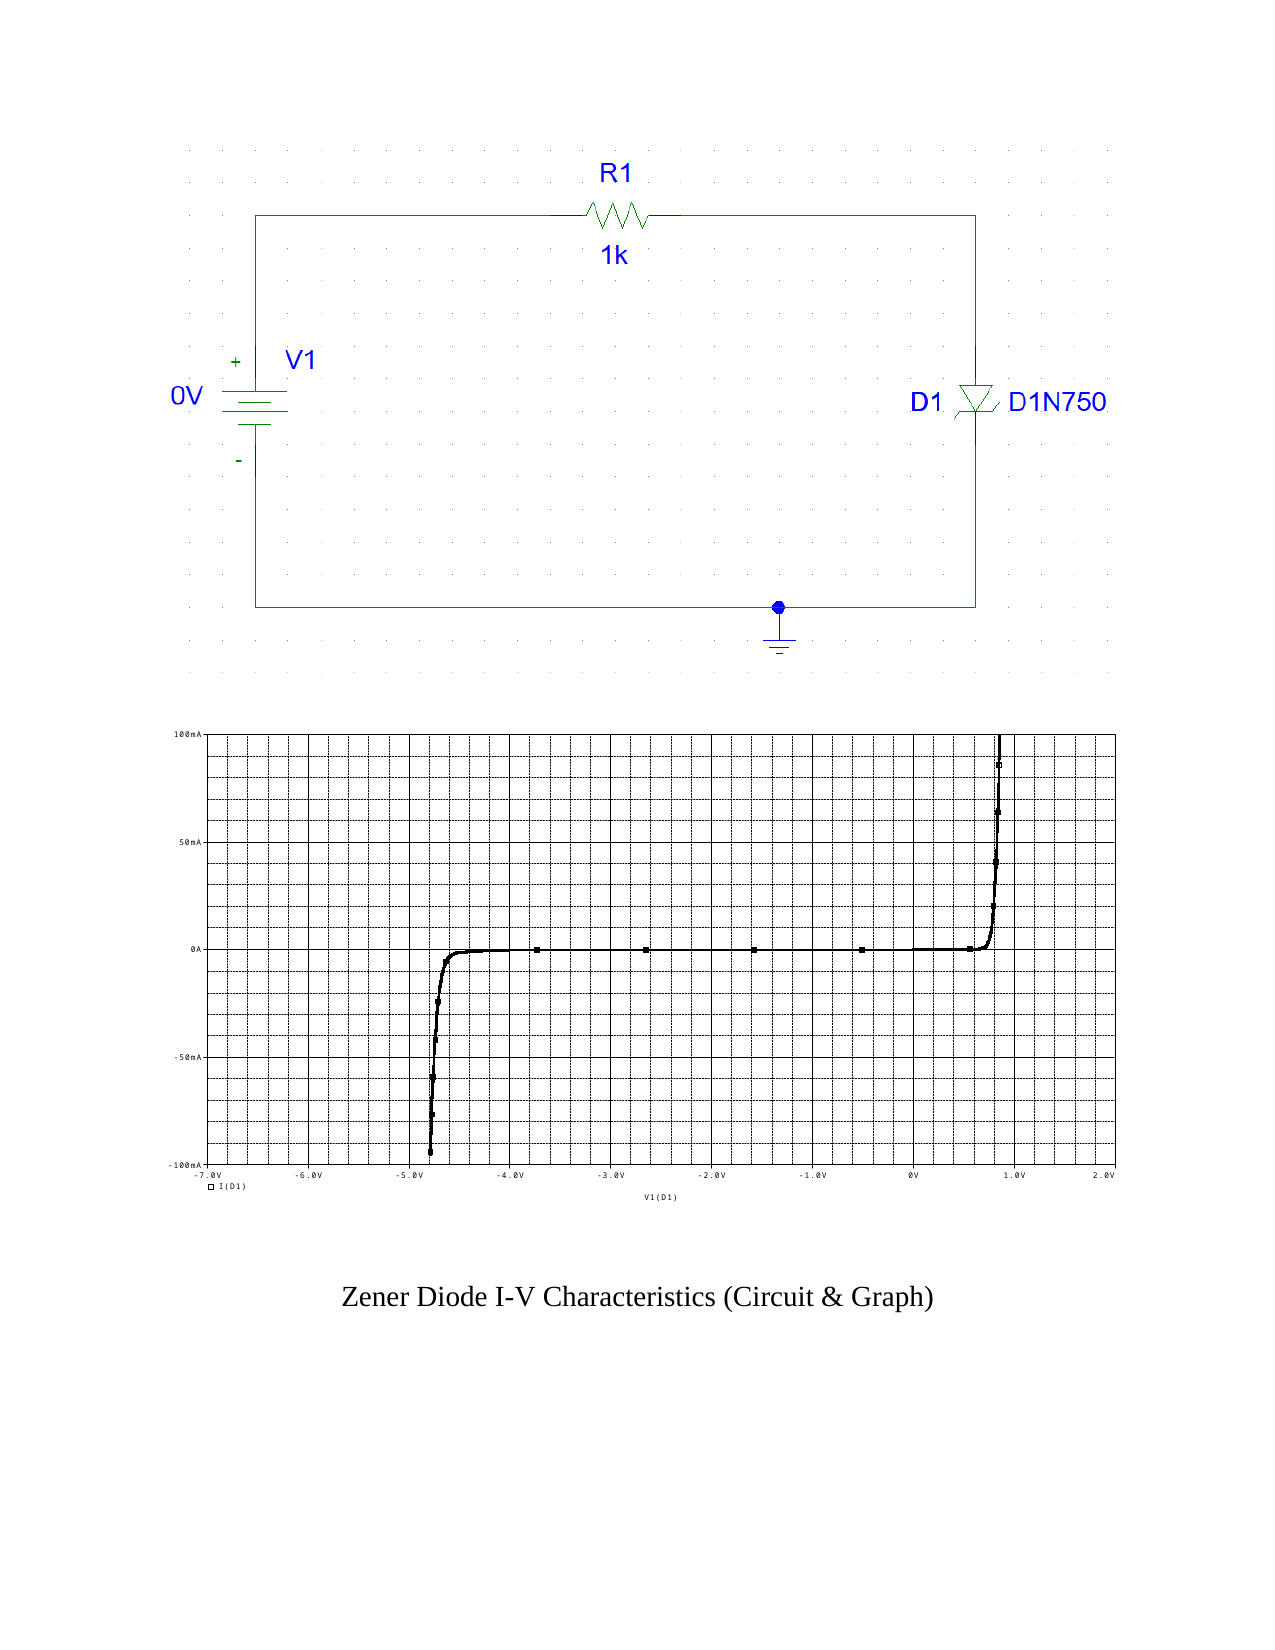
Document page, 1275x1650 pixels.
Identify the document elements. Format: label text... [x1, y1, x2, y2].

picture [163, 150, 1112, 679]
text Zener Diode I-V Characteristics (Circuit & Graph) [150, 1279, 1125, 1313]
